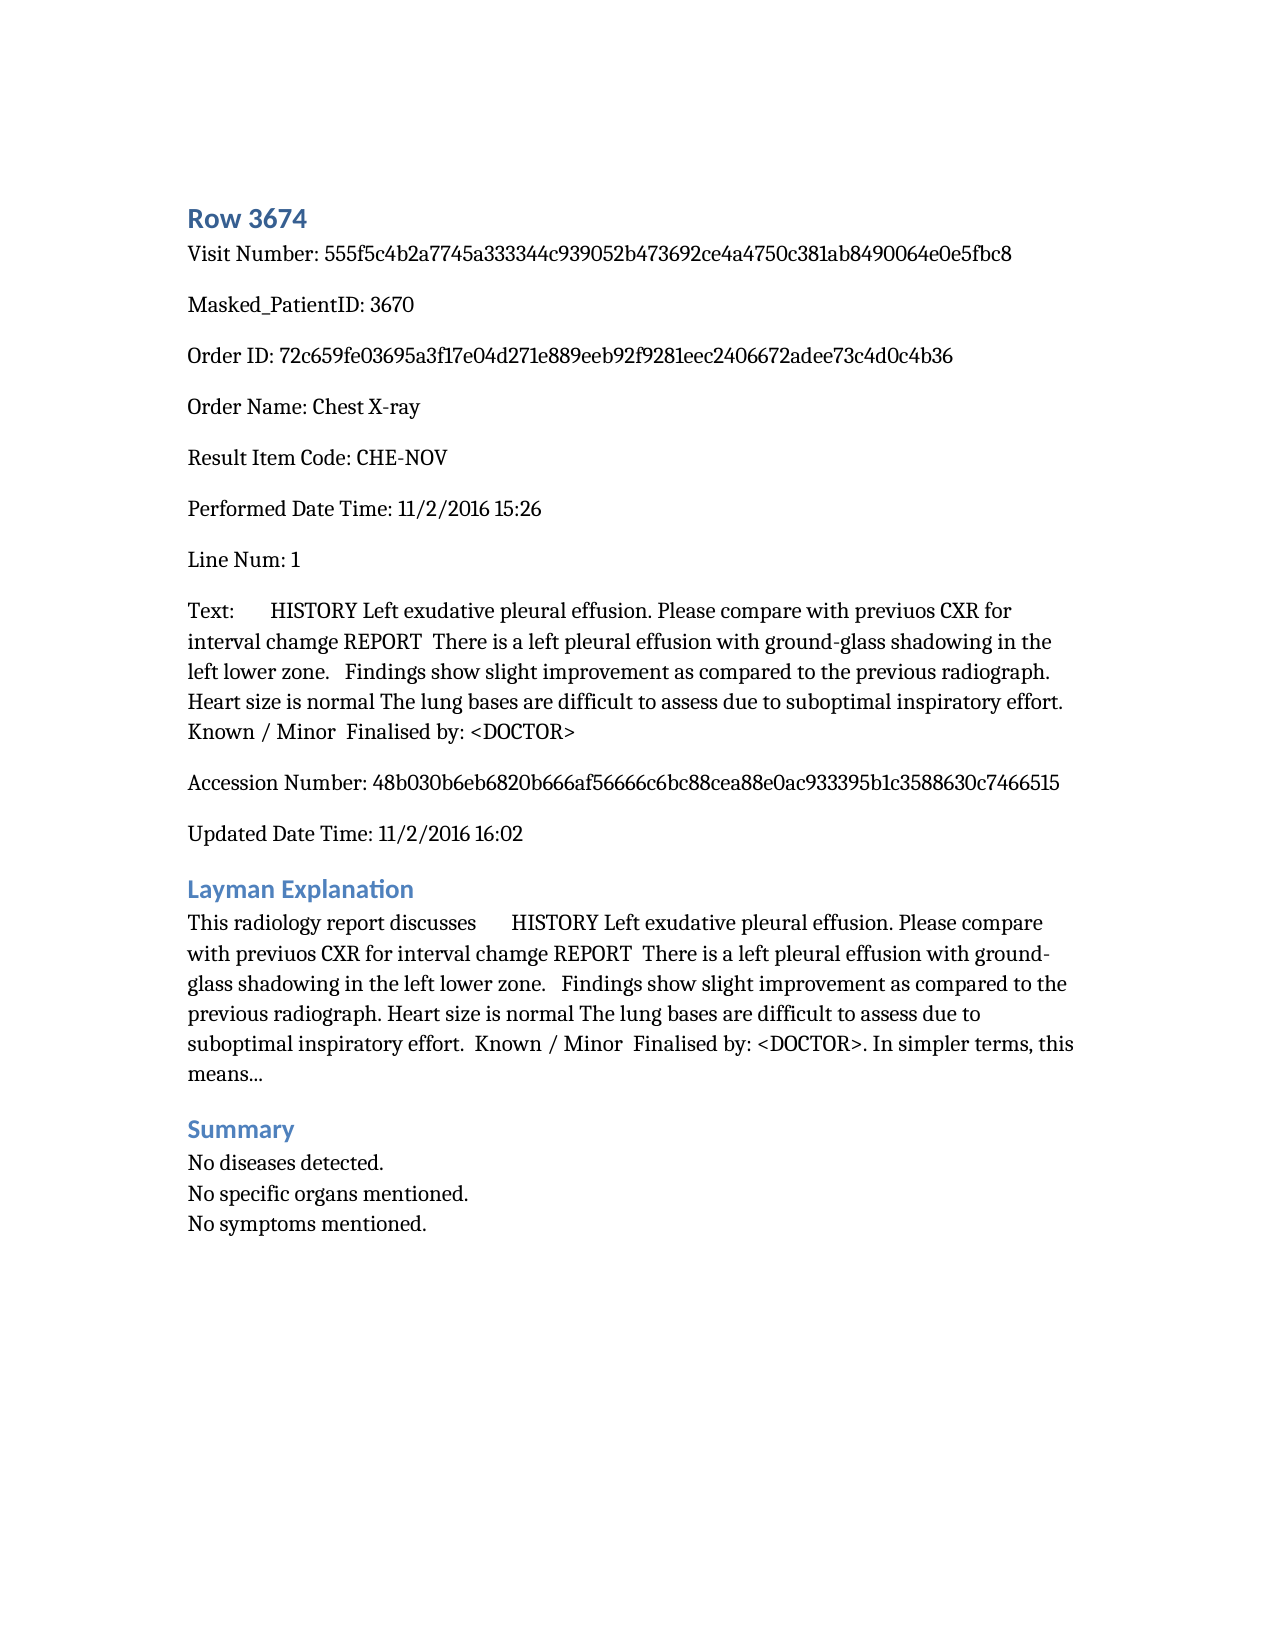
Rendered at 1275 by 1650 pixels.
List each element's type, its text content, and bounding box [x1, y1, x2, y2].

text Order ID: 72c659fe03695a3f17e04d271e889eeb92f9281eec2406672adee73c4d0c4b36 [187, 343, 1087, 369]
text Updated Date Time: 11/2/2016 16:02 [187, 821, 1087, 847]
text Text: HISTORY Left exudative pleural effusion. Please compare with previuos CXR for interval chamge REPORT There is a left pleural effusion with ground-glass shadowing in the left lower zone. Findings show slight improvement as compared to the previous radiograph. Heart size is normal The lung bases are difficult to assess due to suboptimal inspiratory effort. Known / Minor Finalised by: <DOCTOR> [187, 598, 1087, 745]
text Performed Date Time: 11/2/2016 15:26 [187, 496, 1087, 522]
text Visit Number: 555f5c4b2a7745a333344c939052b473692ce4a4750c381ab8490064e0e5fbc8 [187, 241, 1087, 267]
subtitle Row 3674 [187, 200, 1087, 236]
subtitle Summary [187, 1112, 1087, 1145]
text Result Item Code: CHE-NOV [187, 445, 1087, 471]
subtitle Layman Explanation [187, 872, 1087, 905]
text No diseases detected. No specific organs mentioned. No symptoms mentioned. [187, 1150, 1087, 1237]
text Masked_PatientID: 3670 [187, 292, 1087, 318]
text This radiology report discusses HISTORY Left exudative pleural effusion. Please compare with previuos CXR for interval chamge REPORT There is a left pleural effusion with ground-glass shadowing in the left lower zone. Findings show slight improvement as compared to the previous radiograph. Heart size is normal The lung bases are difficult to assess due to suboptimal inspiratory effort. Known / Minor Finalised by: <DOCTOR>. In simpler terms, this means... [187, 910, 1087, 1087]
text Order Name: Chest X-ray [187, 394, 1087, 420]
text Line Num: 1 [187, 547, 1087, 573]
text Accession Number: 48b030b6eb6820b666af56666c6bc88cea88e0ac933395b1c3588630c7466515 [187, 770, 1087, 796]
